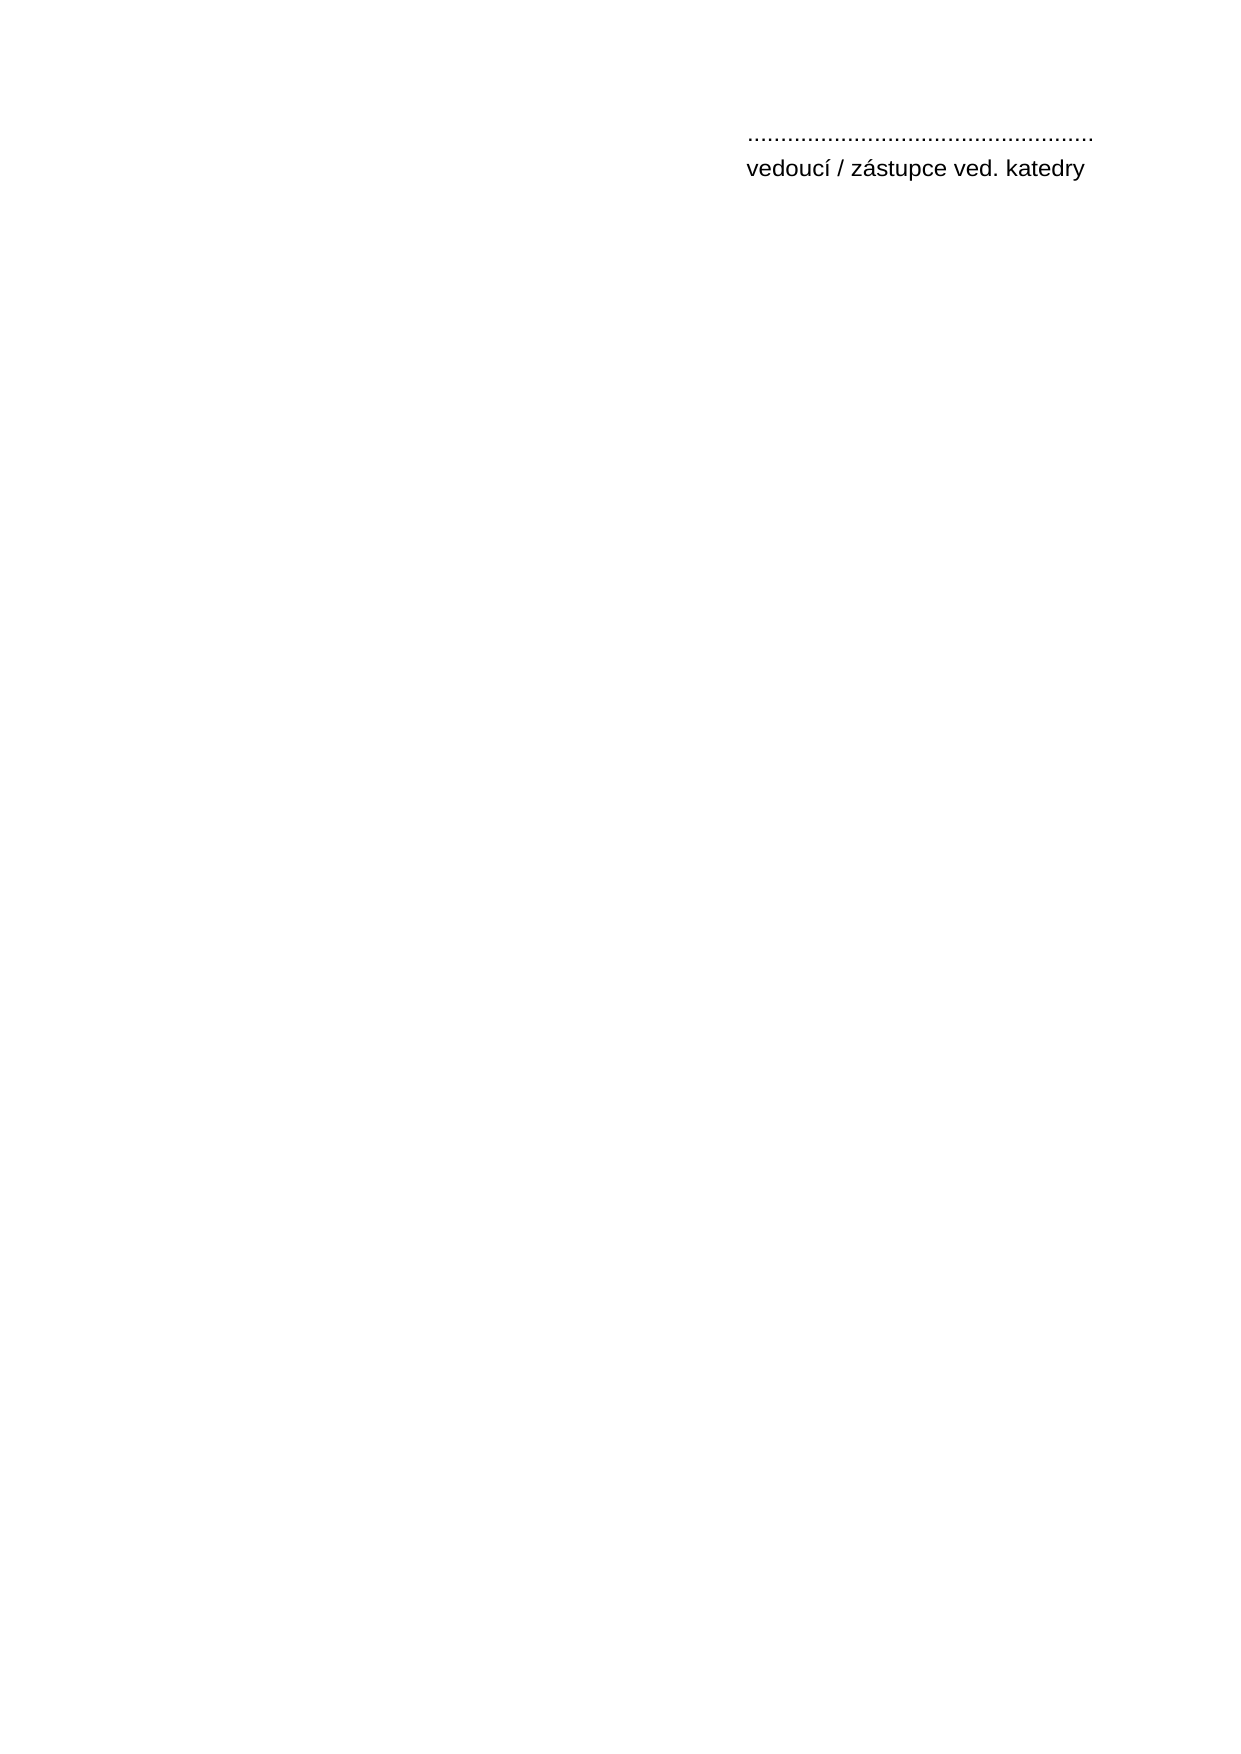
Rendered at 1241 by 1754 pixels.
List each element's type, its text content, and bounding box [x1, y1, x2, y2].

text vedoucí / zástupce ved. katedry [740, 155, 1092, 182]
text .................................................... [733, 120, 1163, 146]
